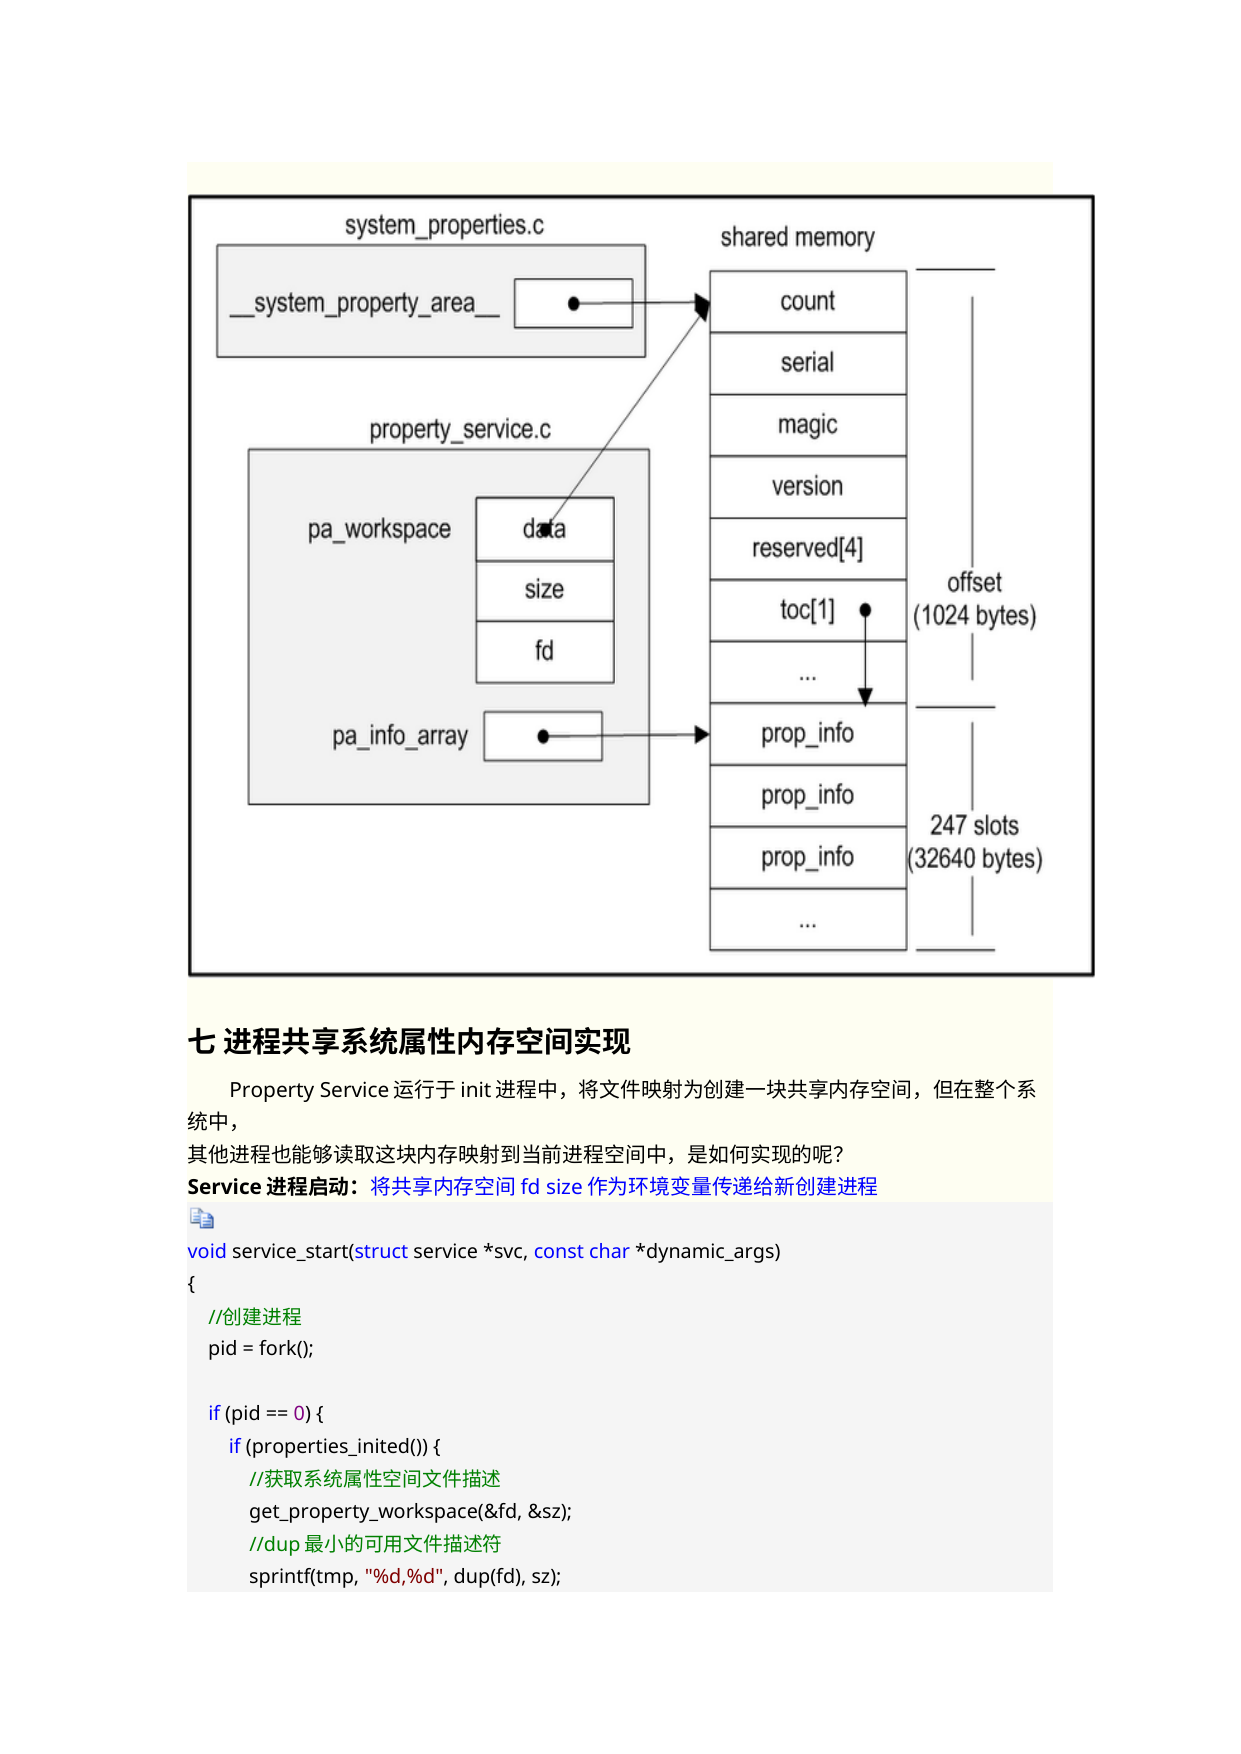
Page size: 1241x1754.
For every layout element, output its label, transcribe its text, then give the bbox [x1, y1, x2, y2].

text if (properties_inited()) { [187, 1429, 1053, 1462]
text Service进程启动：将共享内存空间fd size作为环境变量传递给新创建进程 [187, 1169, 1053, 1202]
text //dup最小的可用文件描述符 [187, 1527, 1053, 1559]
text 七 进程共享系统属性内存空间实现 [187, 1007, 1053, 1072]
text //创建进程 [187, 1299, 1053, 1332]
text void service_start(struct service *svc, const char *dynamic_args) [187, 1234, 1053, 1267]
text //获取系统属性空间文件描述 [187, 1462, 1053, 1494]
text 其他进程也能够读取这块内存映射到当前进程空间中，是如何实现的呢？ [187, 1137, 1053, 1169]
picture [187, 194, 1096, 979]
text { [187, 1267, 1053, 1299]
text pid = fork(); [187, 1332, 1053, 1364]
picture [187, 1202, 219, 1234]
text if (pid == 0) { [187, 1397, 1053, 1429]
text get_property_workspace(&fd, &sz); [187, 1494, 1053, 1527]
text sprintf(tmp, "%d,%d", dup(fd), sz); [187, 1559, 1053, 1592]
text Property Service运行于init进程中，将文件映射为创建一块共享内存空间，但在整个系统中， [187, 1072, 1053, 1137]
